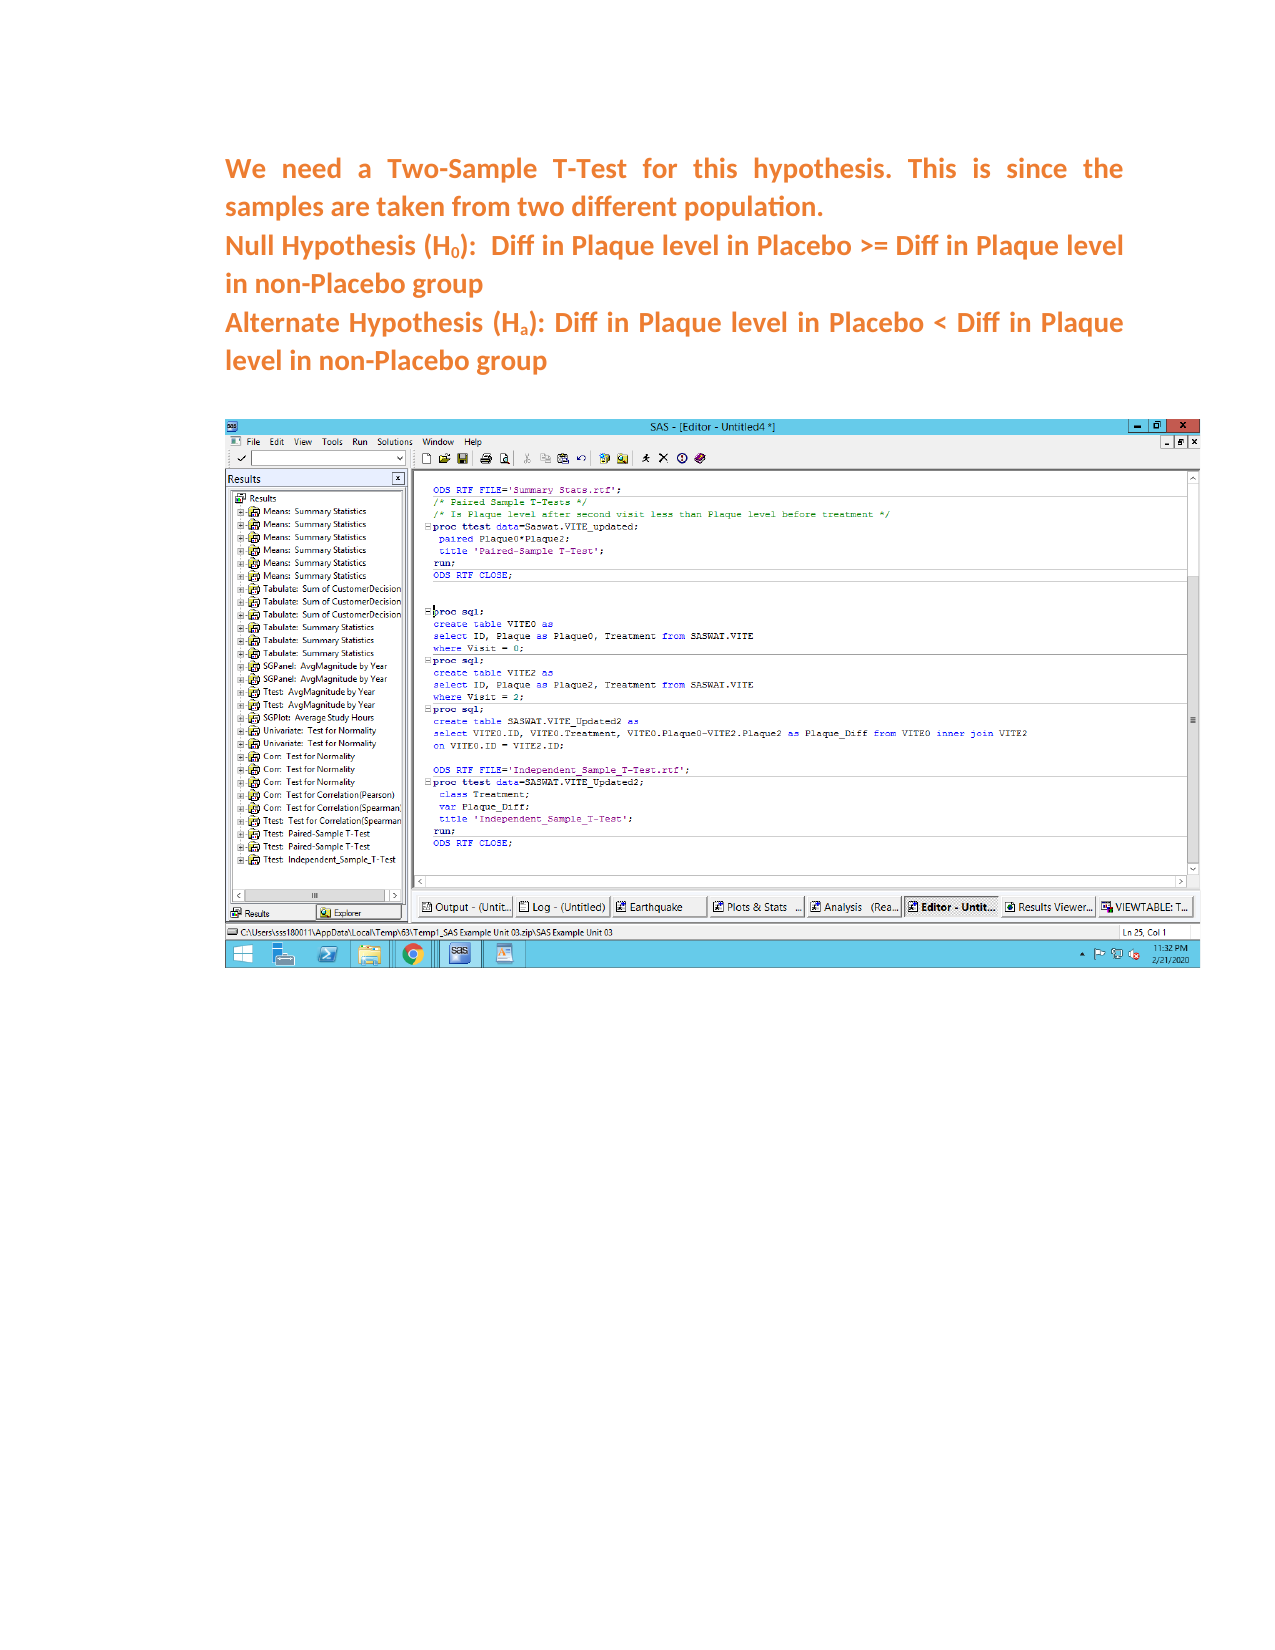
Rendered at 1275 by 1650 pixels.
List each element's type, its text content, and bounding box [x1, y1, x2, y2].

list Null Hypothesis (H0): Diff in Plaque level in Placebo >= Diff in Plaque level in non-Placebo group [225, 227, 1125, 301]
picture [225, 419, 1200, 968]
list Alternate Hypothesis (Ha): Diff in Plaque level in Placebo < Diff in Plaque level in non-Placebo group [225, 304, 1125, 378]
list We need a Two-Sample T-Test for this hypothesis. This is since the samples are taken from two different population. [225, 150, 1125, 224]
